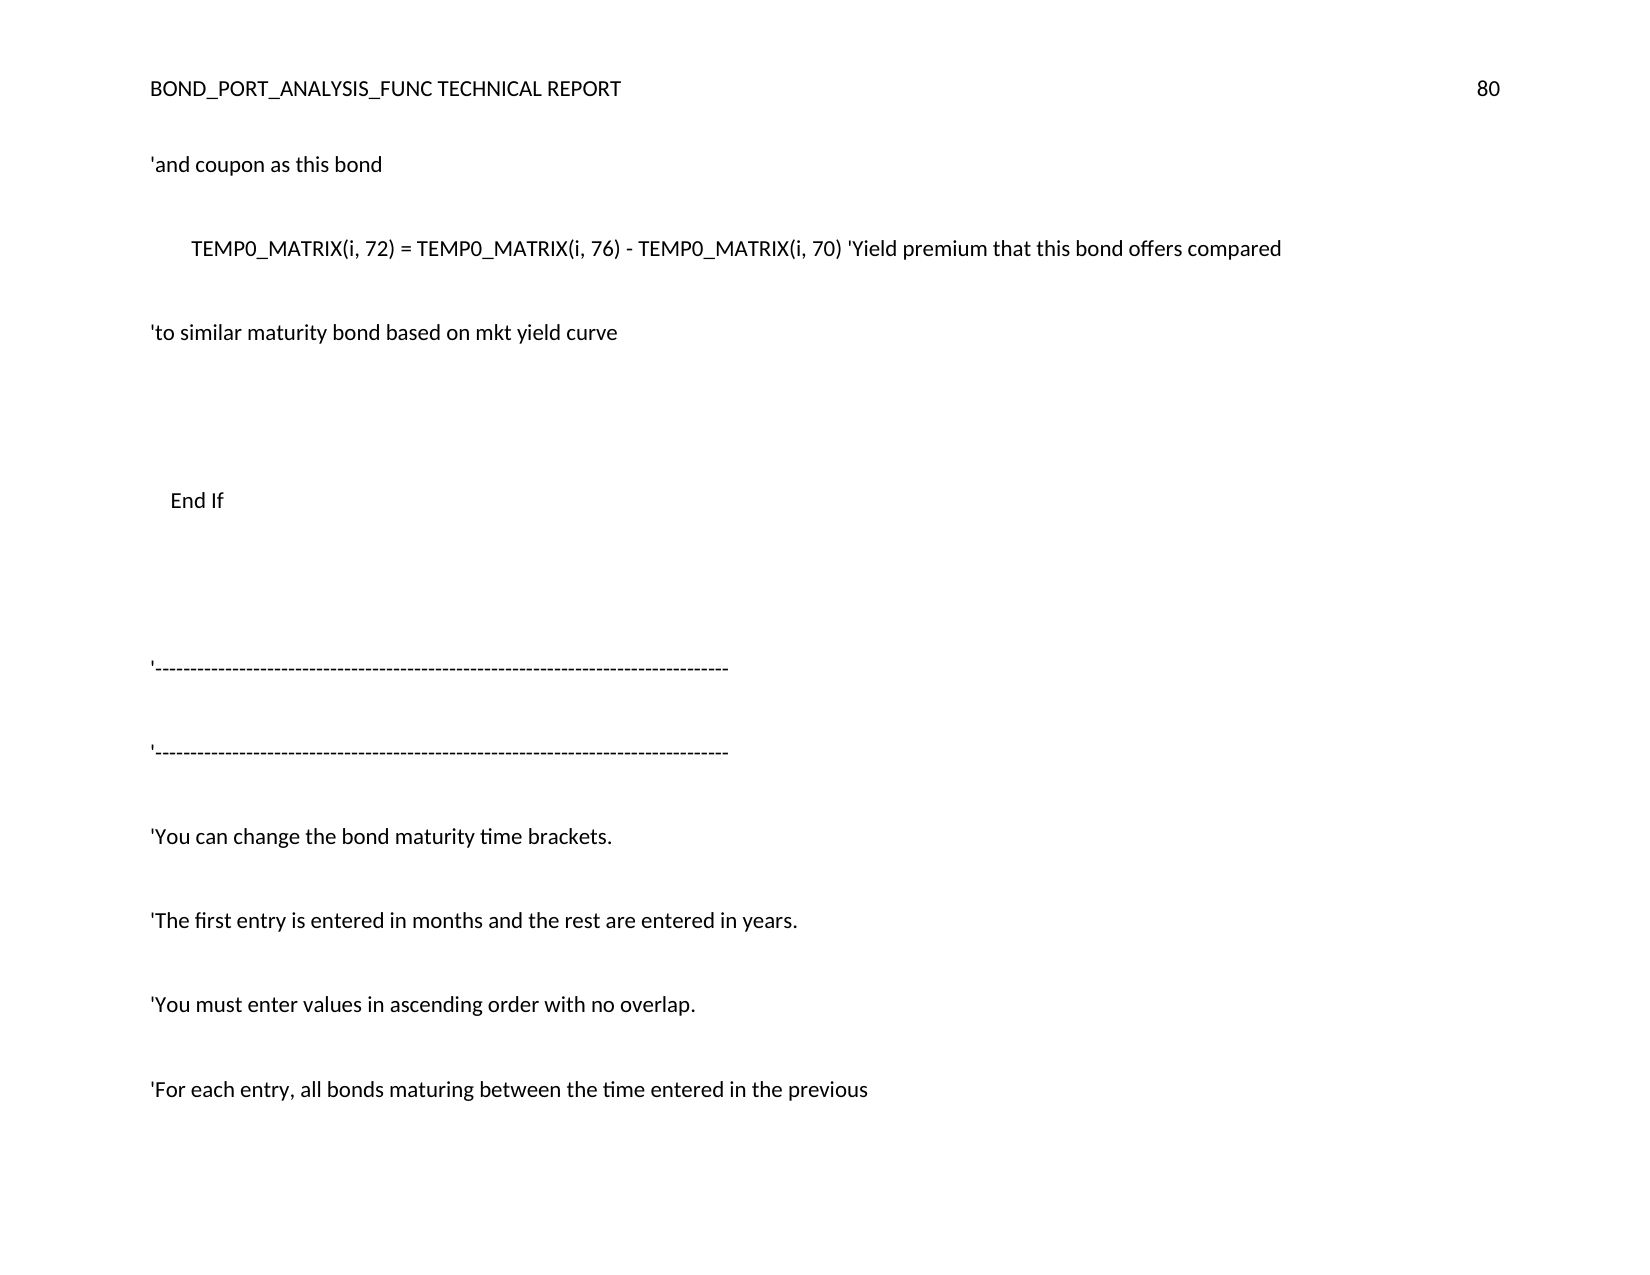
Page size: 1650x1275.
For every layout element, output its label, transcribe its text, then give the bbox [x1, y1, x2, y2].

text 'The first entry is entered in months and the rest are entered in years. [150, 907, 1500, 934]
text End If [150, 486, 1500, 514]
text 'and coupon as this bond [150, 150, 1500, 178]
text TEMP0_MATRIX(i, 72) = TEMP0_MATRIX(i, 76) - TEMP0_MATRIX(i, 70) 'Yield premium that this bond offers compared [150, 234, 1500, 262]
text 'to similar maturity bond based on mkt yield curve [150, 318, 1500, 346]
text '---------------------------------------------------------------------------------- [150, 654, 1500, 682]
text 'For each entry, all bonds maturing between the time entered in the previous [150, 1075, 1500, 1103]
text 'You must enter values in ascending order with no overlap. [150, 991, 1500, 1019]
text 'You can change the bond maturity time brackets. [150, 822, 1500, 851]
text '---------------------------------------------------------------------------------- [150, 738, 1500, 766]
